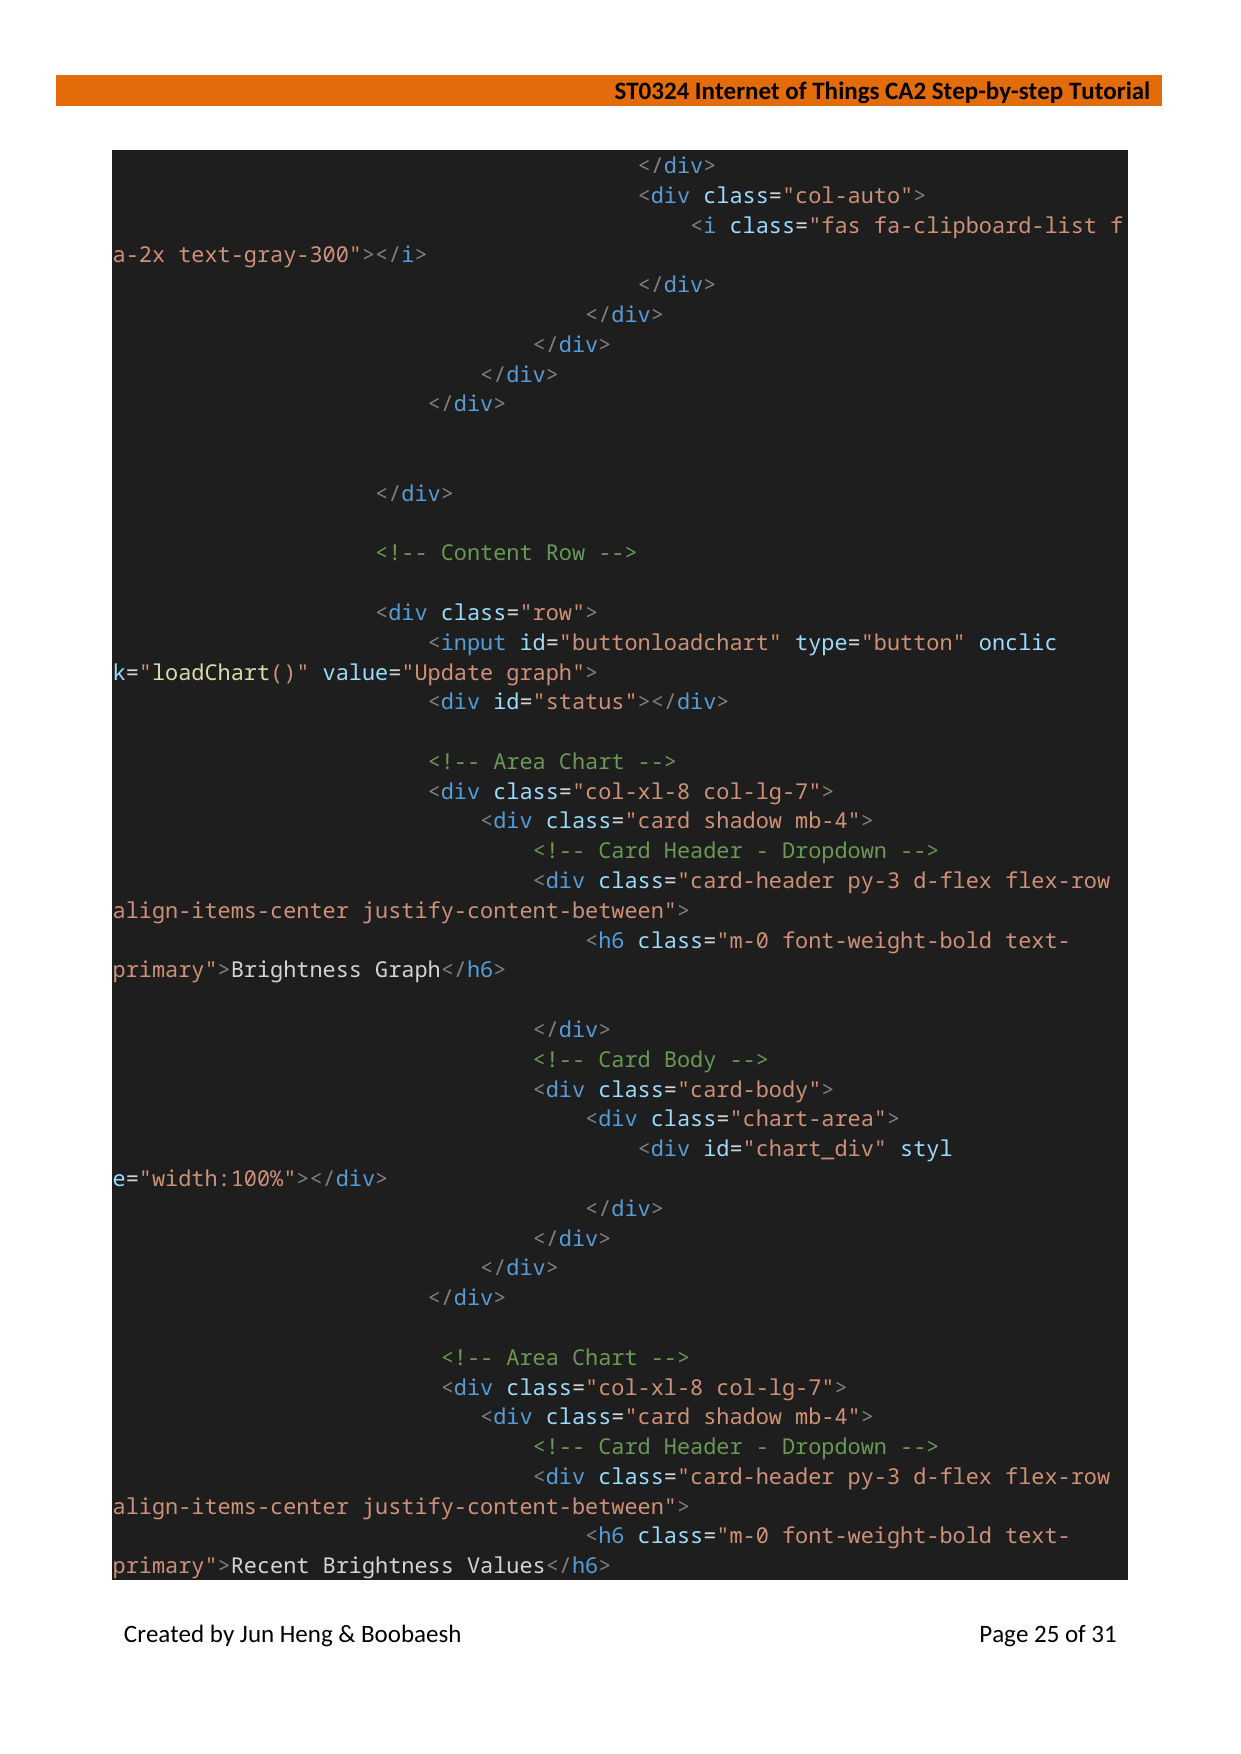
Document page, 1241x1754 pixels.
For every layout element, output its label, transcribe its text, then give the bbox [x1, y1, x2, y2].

text </div> [112, 358, 1128, 388]
text <div class="row"> [112, 597, 1128, 627]
text <!-- Card Header - Dropdown --> [112, 1431, 1128, 1461]
text <div class="card-header py-3 d-flex flex-row align-items-center justify-content-between"> [112, 1461, 1128, 1520]
text </div> [112, 1282, 1128, 1312]
text <!-- Area Chart --> [112, 1342, 1128, 1371]
text <!-- Card Body --> [112, 1044, 1128, 1073]
text <h6 class="m-0 font-weight-bold text-primary">Recent Brightness Values</h6> [112, 1520, 1128, 1580]
text <div class="col-xl-8 col-lg-7"> [112, 1371, 1128, 1401]
text <i class="fas fa-clipboard-list fa-2x text-gray-300"></i> [112, 209, 1128, 269]
text <div id="status"></div> [112, 686, 1128, 716]
text </div> [112, 1252, 1128, 1282]
text <div class="card-header py-3 d-flex flex-row align-items-center justify-content-between"> [112, 865, 1128, 924]
text <div class="col-auto"> [112, 180, 1128, 209]
text </div> [112, 150, 1128, 180]
text <div class="chart-area"> [112, 1103, 1128, 1133]
text <input id="buttonloadchart" type="button" onclick="loadChart()" value="Update graph"> [112, 627, 1128, 686]
text <!-- Area Chart --> [112, 746, 1128, 776]
text <div id="chart_div" style="width:100%"></div> [112, 1133, 1128, 1193]
text </div> [112, 478, 1128, 507]
text </div> [112, 1193, 1128, 1222]
text <div class="col-xl-8 col-lg-7"> [112, 776, 1128, 805]
text <div class="card-body"> [112, 1073, 1128, 1103]
text <h6 class="m-0 font-weight-bold text-primary">Brightness Graph</h6> [112, 924, 1128, 984]
text </div> [112, 1222, 1128, 1252]
text </div> [112, 269, 1128, 299]
text <!-- Content Row --> [112, 537, 1128, 567]
text <div class="card shadow mb-4"> [112, 1401, 1128, 1431]
text <!-- Card Header - Dropdown --> [112, 835, 1128, 865]
text </div> [112, 329, 1128, 358]
text </div> [112, 299, 1128, 329]
text </div> [112, 388, 1128, 418]
text </div> [112, 1014, 1128, 1044]
text <div class="card shadow mb-4"> [112, 805, 1128, 835]
